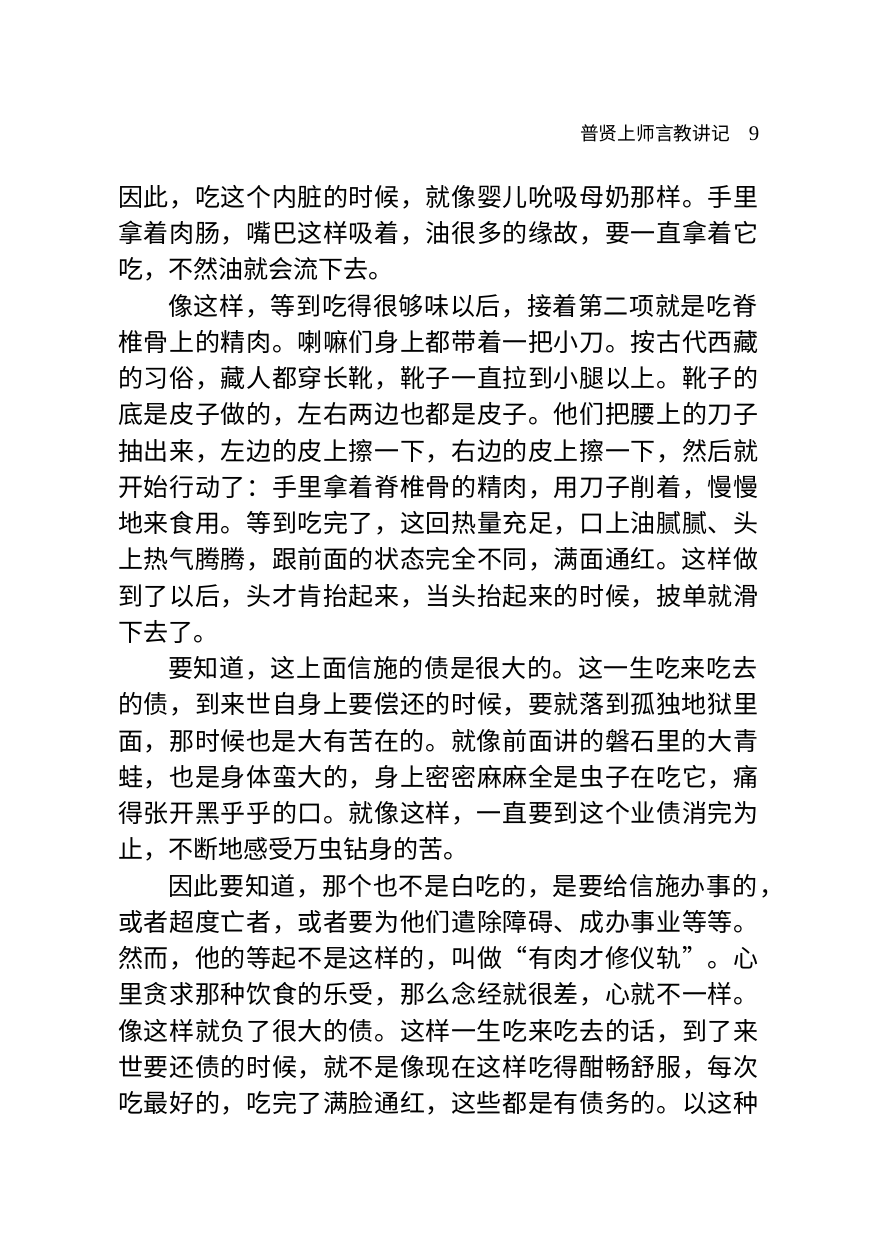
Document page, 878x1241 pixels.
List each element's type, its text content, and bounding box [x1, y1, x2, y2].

text 要知道，这上面信施的债是很大的。这一生吃来吃去的债，到来世自身上要偿还的时候，要就落到孤独地狱里面，那时候也是大有苦在的。就像前面讲的磐石里的大青蛙，也是身体蛮大的，身上密密麻麻全是虫子在吃它，痛得张开黑乎乎的口。就像这样，一直要到这个业债消完为止，不断地感受万虫钻身的苦。 [118, 648, 759, 866]
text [118, 866, 759, 1120]
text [118, 177, 759, 286]
text 像这样，等到吃得很够味以后，接着第二项就是吃脊椎骨上的精肉。喇嘛们身上都带着一把小刀。按古代西藏的习俗，藏人都穿长靴，靴子一直拉到小腿以上。靴子的底是皮子做的，左右两边也都是皮子。他们把腰上的刀子抽出来，左边的皮上擦一下，右边的皮上擦一下，然后就开始行动了：手里拿着脊椎骨的精肉，用刀子削着，慢慢地来食用。等到吃完了，这回热量充足，口上油腻腻、头上热气腾腾，跟前面的状态完全不同，满面通红。这样做到了以后，头才肯抬起来，当头抬起来的时候，披单就滑下去了。 [118, 286, 759, 648]
